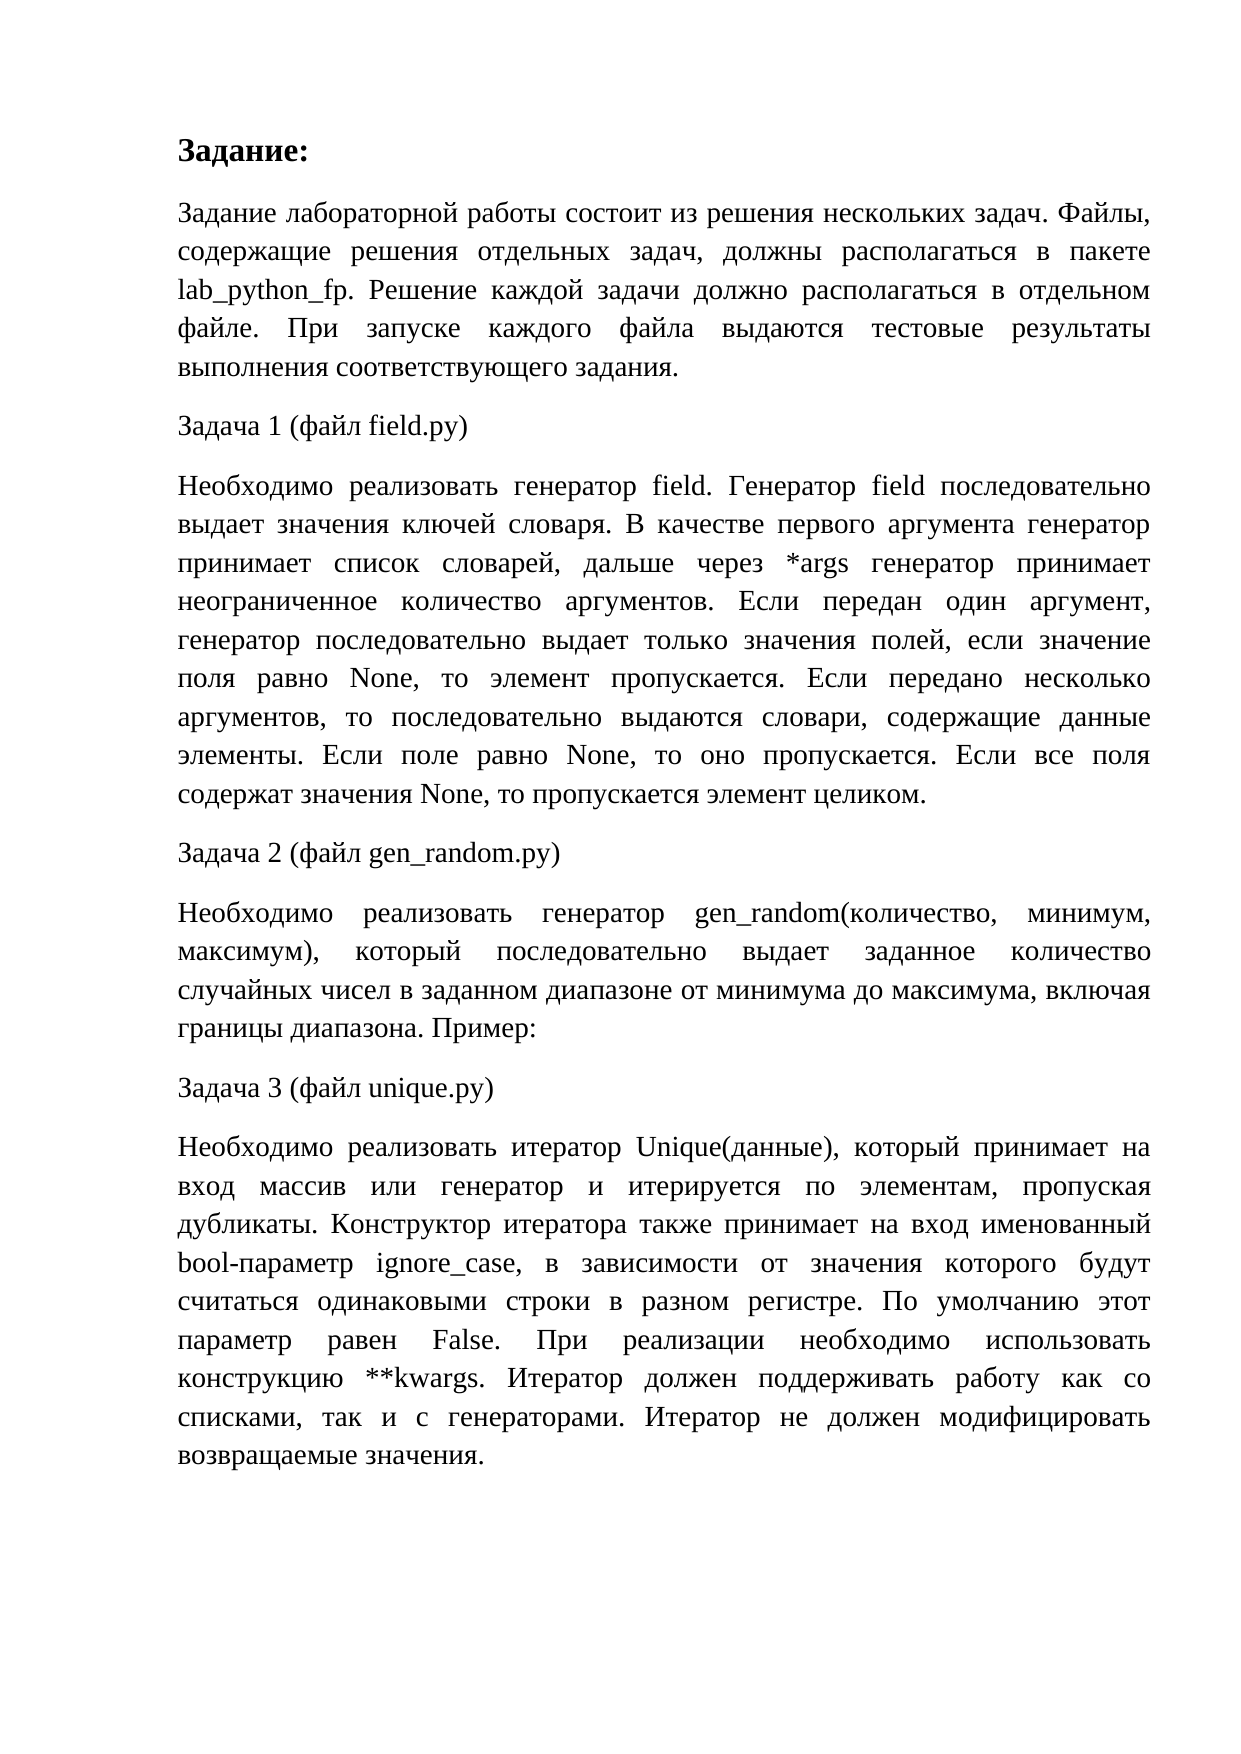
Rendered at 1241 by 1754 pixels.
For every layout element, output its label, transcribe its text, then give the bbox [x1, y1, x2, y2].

text Необходимо реализовать генератор gen_random(количество, минимум, максимум), который последовательно выдает заданное количество случайных чисел в заданном диапазоне от минимума до максимума, включая границы диапазона. Пример: [177, 895, 1152, 1044]
text Задача 1 (файл field.py) [177, 408, 1152, 442]
text Задача 2 (файл gen_random.py) [177, 835, 1152, 869]
text Задание: [177, 130, 1152, 168]
text Необходимо реализовать генератор field. Генератор field последовательно выдает значения ключей словаря. В качестве первого аргумента генератор принимает список словарей, дальше через *args генератор принимает неограниченное количество аргументов. Если передан один аргумент, генератор последовательно выдает только значения полей, если значение поля равно None, то элемент пропускается. Если передано несколько аргументов, то последовательно выдаются словари, содержащие данные элементы. Если поле равно None, то оно пропускается. Если все поля содержат значения None, то пропускается элемент целиком. [177, 468, 1152, 809]
text Задание лабораторной работы состоит из решения нескольких задач. Файлы, содержащие решения отдельных задач, должны располагаться в пакете lab_python_fp. Решение каждой задачи должно располагаться в отдельном файле. При запуске каждого файла выдаются тестовые результаты выполнения соответствующего задания. [177, 195, 1152, 382]
text Задача 3 (файл unique.py) [177, 1070, 1152, 1103]
text Необходимо реализовать итератор Unique(данные), который принимает на вход массив или генератор и итерируется по элементам, пропуская дубликаты. Конструктор итератора также принимает на вход именованный bool-параметр ignore_case, в зависимости от значения которого будут считаться одинаковыми строки в разном регистре. По умолчанию этот параметр равен False. При реализации необходимо использовать конструкцию **kwargs. Итератор должен поддерживать работу как со списками, так и с генераторами. Итератор не должен модифицировать возвращаемые значения. [177, 1129, 1152, 1471]
